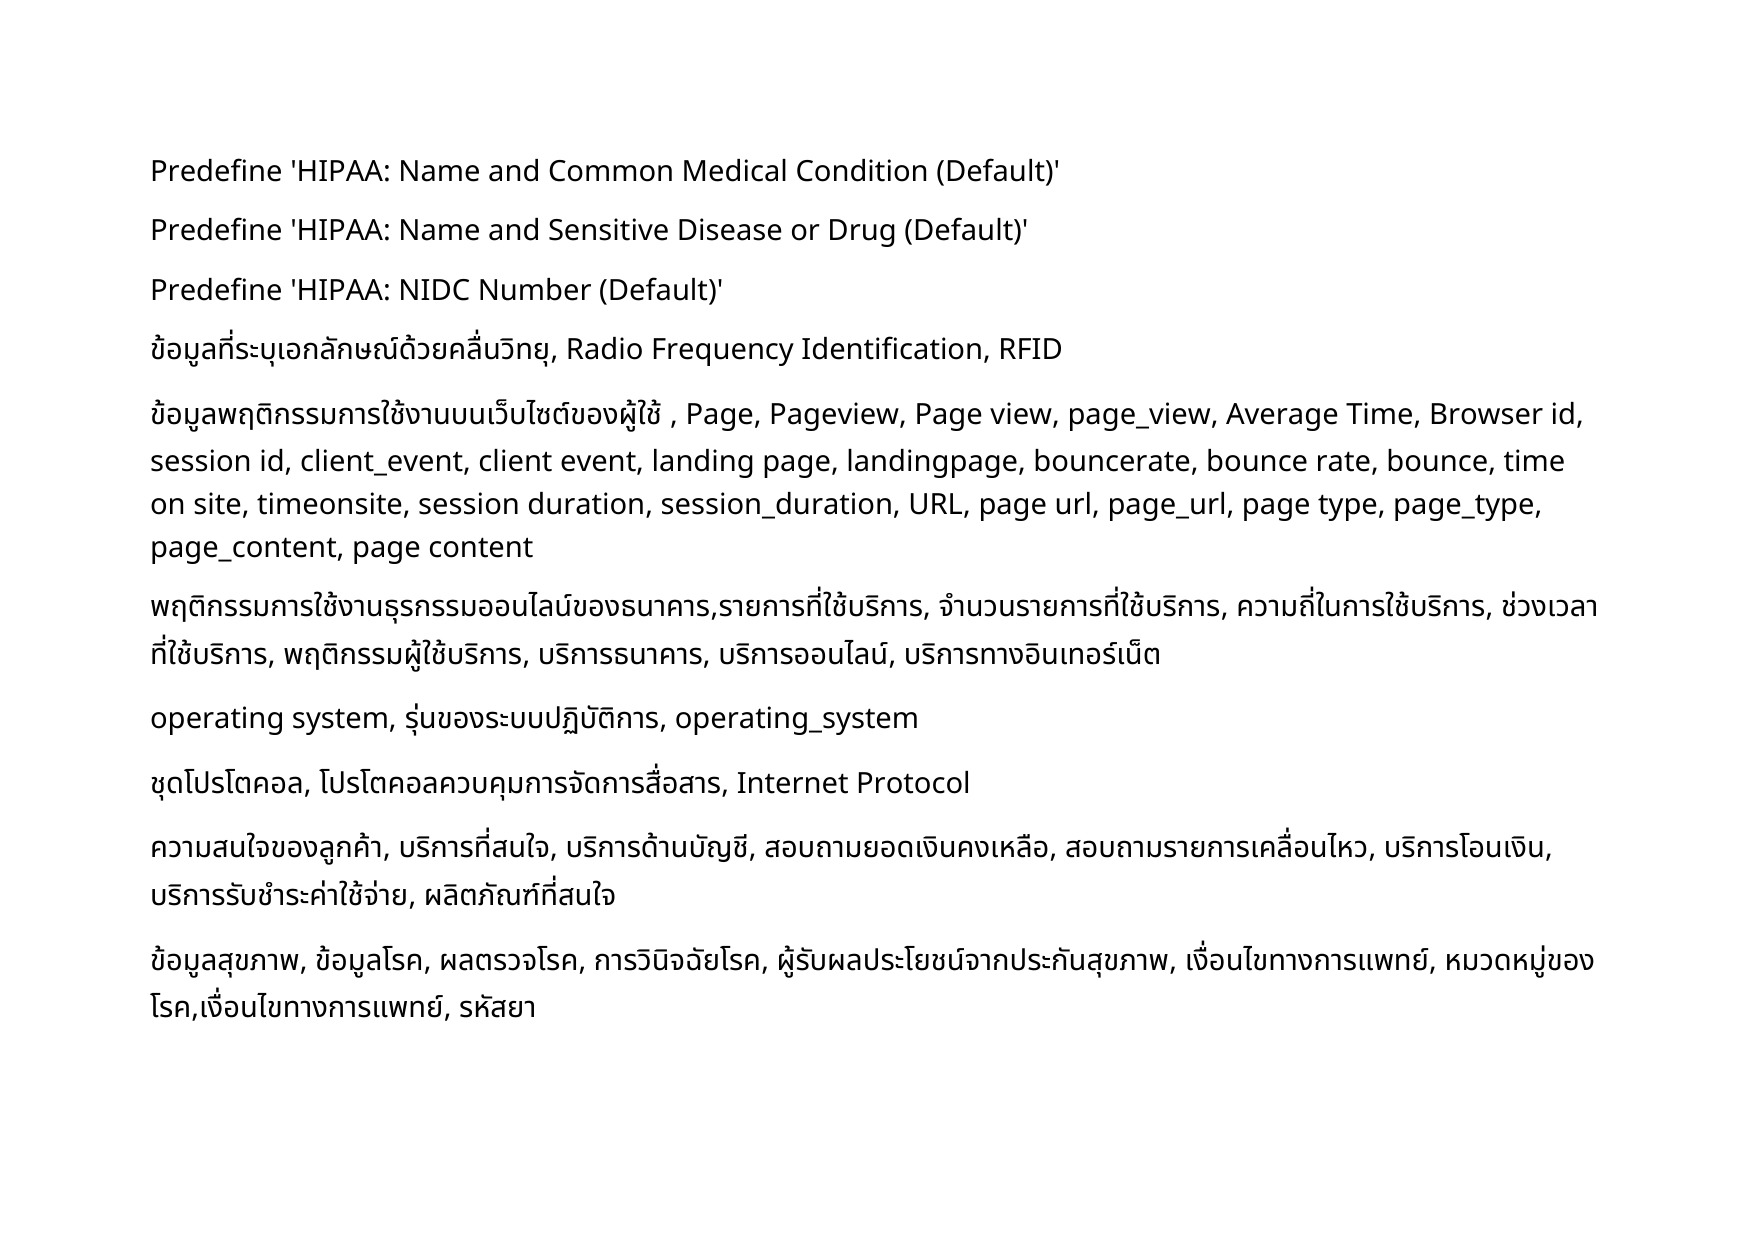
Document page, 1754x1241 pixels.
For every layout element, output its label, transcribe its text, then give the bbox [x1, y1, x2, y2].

text ความสนใจของลูกค้า, บริการที่สนใจ, บริการด้านบัญชี, สอบถามยอดเงินคงเหลือ, สอบถามรายการเคลื่อนไหว, บริการโอนเงิน, บริการรับชำระค่าใช้จ่าย, ผลิตภัณฑ์ที่สนใจ [150, 827, 1604, 918]
text ชุดโปรโตคอล, โปรโตคอลควบคุมการจัดการสื่อสาร, Internet Protocol [150, 762, 1604, 806]
text ข้อมูลสุขภาพ, ข้อมูลโรค, ผลตรวจโรค, การวินิจฉัยโรค, ผู้รับผลประโยชน์จากประกันสุขภาพ, เงื่อนไขทางการแพทย์, หมวดหมู่ของโรค,เงื่อนไขทางการแพทย์, รหัสยา [150, 939, 1604, 1031]
text พฤติกรรมการใช้งานธุรกรรมออนไลน์ของธนาคาร,รายการที่ใช้บริการ, จำนวนรายการที่ใช้บริการ, ความถี่ในการใช้บริการ, ช่วงเวลาที่ใช้บริการ, พฤติกรรมผู้ใช้บริการ, บริการธนาคาร, บริการออนไลน์, บริการทางอินเทอร์เน็ต [150, 585, 1604, 677]
text Predefine 'HIPAA: Name and Common Medical Condition (Default)' [150, 150, 1604, 190]
text Predefine 'HIPAA: NIDC Number (Default)' [150, 269, 1604, 309]
text operating system, รุ่นของระบบปฏิบัติการ, operating_system [150, 698, 1604, 742]
text ข้อมูลพฤติกรรมการใช้งานบนเว็บไซต์ของผู้ใช้ , Page, Pageview, Page view, page_view, Average Time, Browser id, session id, client_event, client event, landing page, landingpage, bouncerate, bounce rate, bounce, time on site, timeonsite, session duration, session_duration, URL, page url, page_url, page type, page_type, page_content, page content [150, 393, 1604, 566]
text ข้อมูลที่ระบุเอกลักษณ์ด้วยคลื่นวิทยุ, Radio Frequency Identification, RFID [150, 328, 1604, 373]
text Predefine 'HIPAA: Name and Sensitive Disease or Drug (Default)' [150, 209, 1604, 249]
